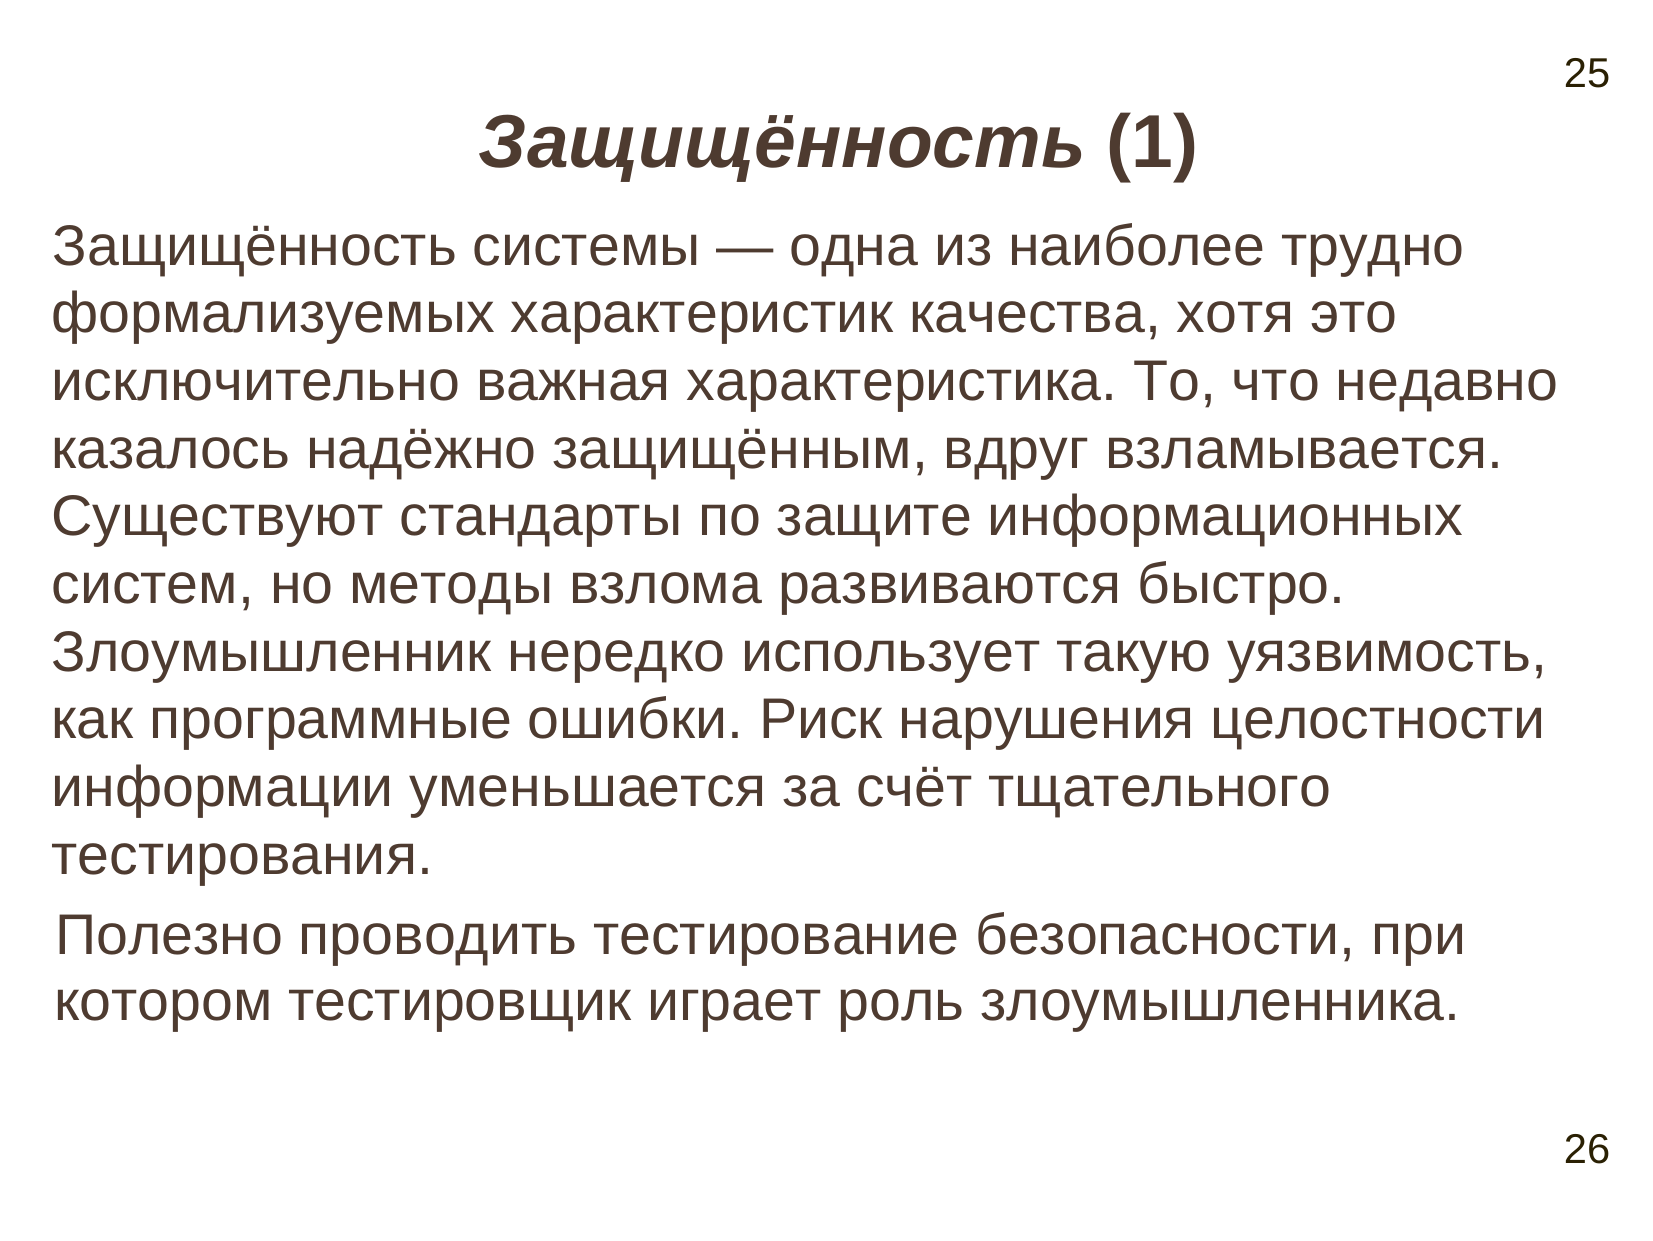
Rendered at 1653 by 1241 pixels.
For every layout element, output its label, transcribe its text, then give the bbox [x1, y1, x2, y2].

text Защищённость системы — одна из наиболее трудно формализуемых характеристик качества, хотя это исключительно важная характеристика. То, что недавно казалось надёжно защищённым, вдруг взламывается. Существуют стандарты по защите информационных систем, но методы взлома развиваются быстро. Злоумышленник нередко использует такую уязвимость, как программные ошибки. Риск нарушения целостности информации уменьшается за счёт тщательного тестирования. [51, 211, 1593, 886]
text 25 [0, 49, 1610, 97]
text Полезно проводить тестирование безопасности, при котором тестировщик играет роль злоумышленника. [54, 900, 1497, 1032]
text Защищённость (1) [0, 97, 1198, 183]
text 26 [0, 1124, 1610, 1172]
